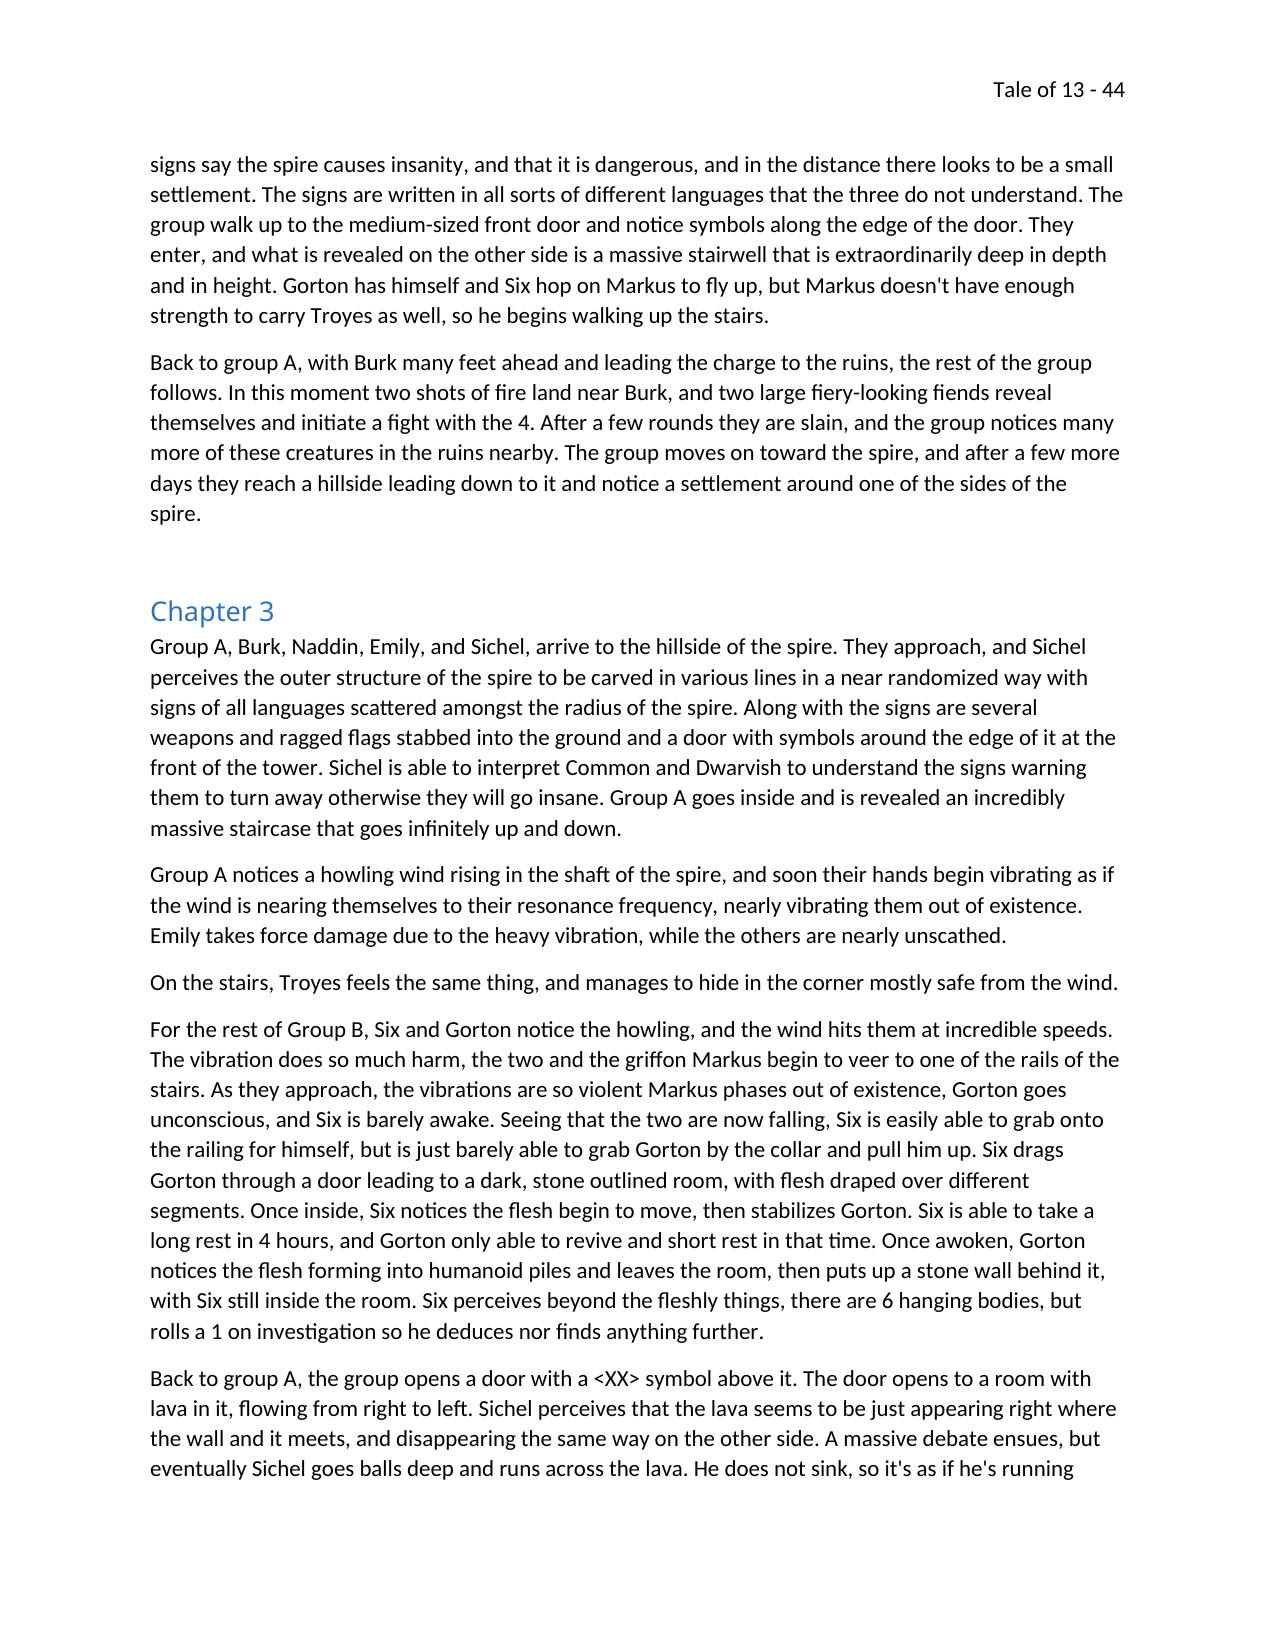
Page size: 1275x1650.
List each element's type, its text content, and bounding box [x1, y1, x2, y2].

text Group A, Burk, Naddin, Emily, and Sichel, arrive to the hillside of the spire. They approach, and Sichel perceives the outer structure of the spire to be carved in various lines in a near randomized way with signs of all languages scattered amongst the radius of the spire. Along with the signs are several weapons and ragged flags stabbed into the ground and a door with symbols around the edge of it at the front of the tower. Sichel is able to interpret Common and Dwarvish to understand the signs warning them to turn away otherwise they will go insane. Group A goes inside and is revealed an incredibly massive staircase that goes infinitely up and down. [150, 632, 1125, 842]
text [150, 1364, 1125, 1482]
text For the rest of Group B, Six and Gorton notice the howling, and the wind hits them at incredible speeds. The vibration does so much harm, the two and the griffon Markus begin to veer to one of the rails of the stairs. As they approach, the vibrations are so violent Markus phases out of existence, Gorton goes unconscious, and Six is barely awake. Seeing that the two are now falling, Six is easily able to grab onto the railing for himself, but is just barely able to grab Gorton by the collar and pull him up. Six drags Gorton through a door leading to a dark, stone outlined room, with flesh draped over different segments. Once inside, Six notices the flesh begin to move, then stabilizes Gorton. Six is able to take a long rest in 4 hours, and Gorton only able to revive and short rest in that time. Once awoken, Gorton notices the flesh forming into humanoid piles and leaves the room, then puts up a stone wall behind it, with Six still inside the room. Six perceives beyond the fleshly things, there are 6 hanging bodies, but rolls a 1 on investigation so he deduces nor finds anything further. [150, 1015, 1125, 1345]
text Group A notices a howling wind rising in the shaft of the spire, and soon their hands begin vibrating as if the wind is nearing themselves to their resonance frequency, nearly vibrating them out of existence. Emily takes force damage due to the heavy vibration, while the others are nearly unscathed. [150, 861, 1125, 949]
text On the stairs, Troyes feels the same thing, and manages to hide in the corner mostly safe from the wind. [150, 968, 1125, 996]
text Back to group A, with Burk many feet ahead and leading the charge to the ruins, the rest of the group follows. In this moment two shots of fire land near Burk, and two large fiery-looking fiends reveal themselves and initiate a fight with the 4. After a few rounds they are slain, and the group notices many more of these creatures in the ruins nearby. The group moves on toward the spire, and after a few more days they reach a hillside leading down to it and notice a settlement around one of the sides of the spire. [150, 348, 1125, 527]
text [150, 150, 1125, 329]
subtitle Chapter 3 [150, 593, 1125, 629]
